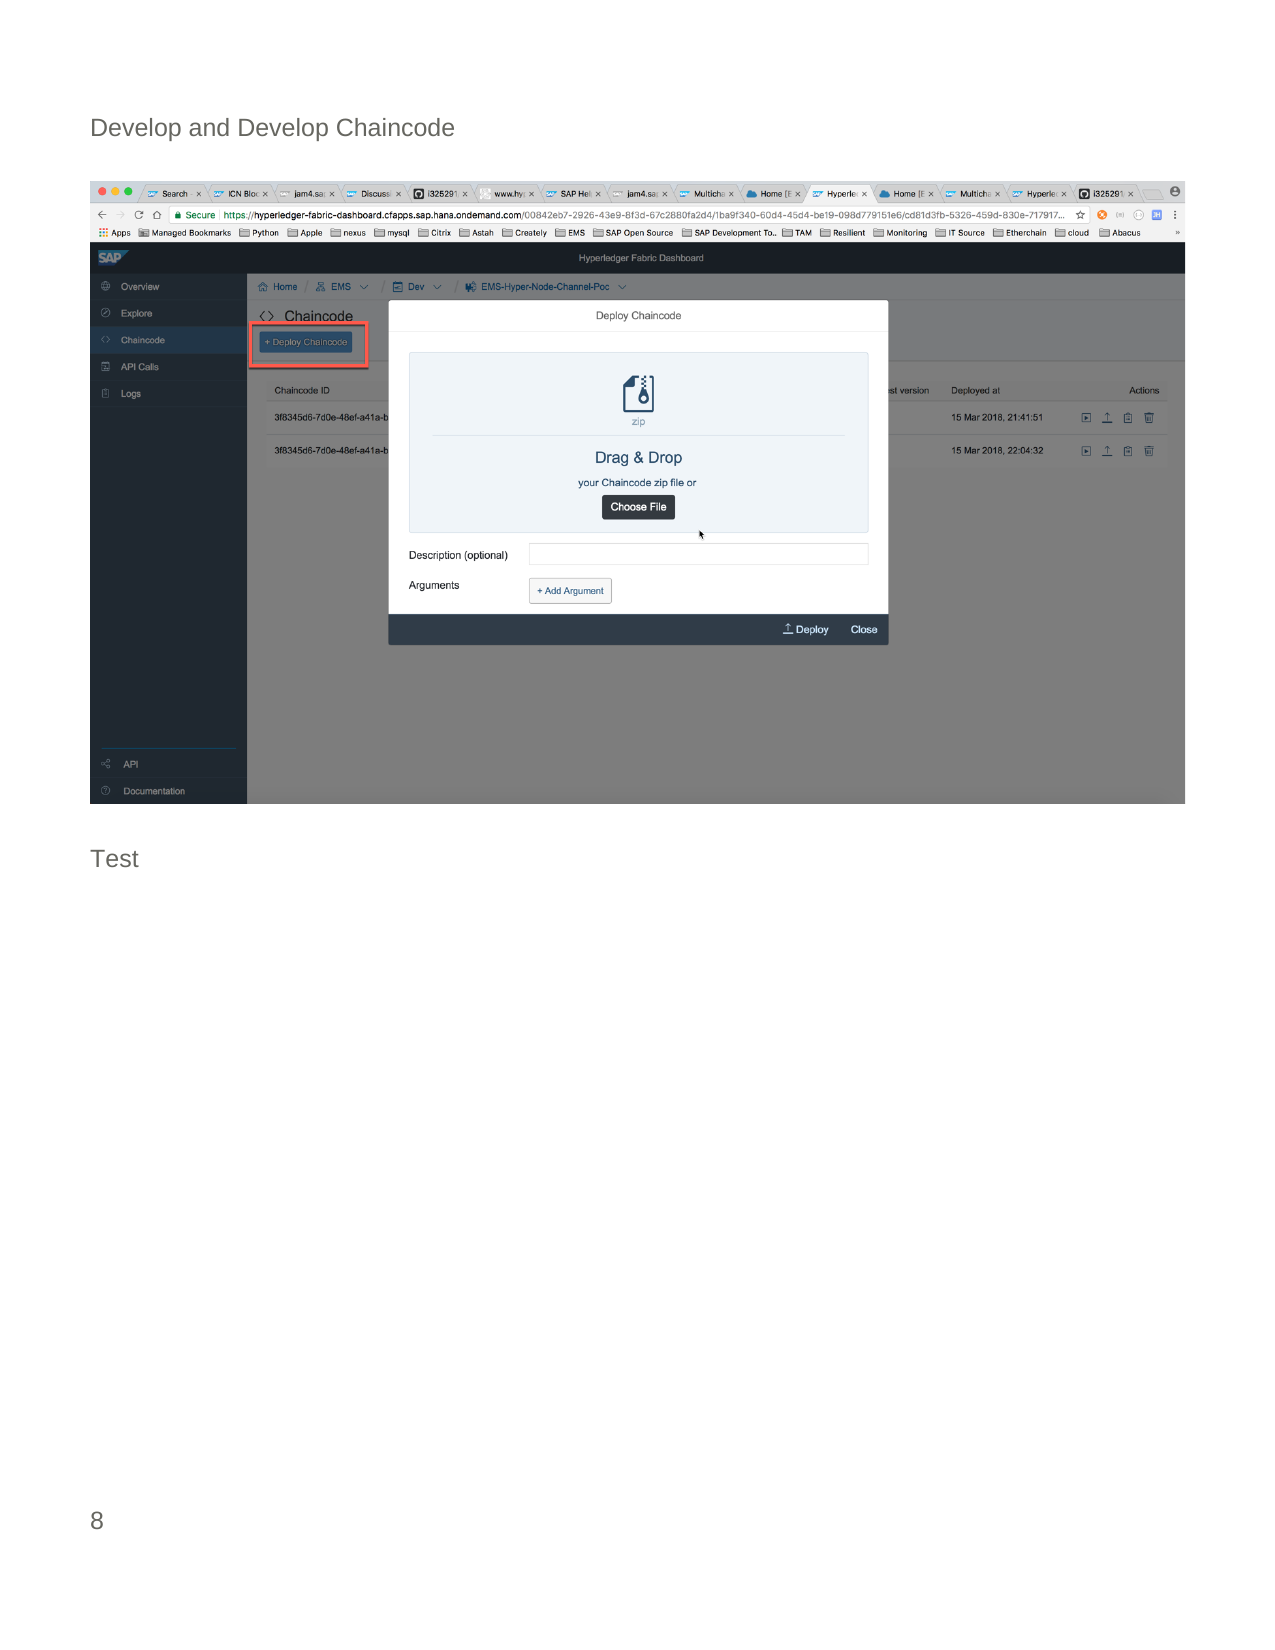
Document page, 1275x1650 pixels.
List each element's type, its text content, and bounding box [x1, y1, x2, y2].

text Develop and Develop Chaincode [90, 112, 1185, 141]
picture [90, 181, 1186, 804]
text Test [90, 844, 1185, 873]
